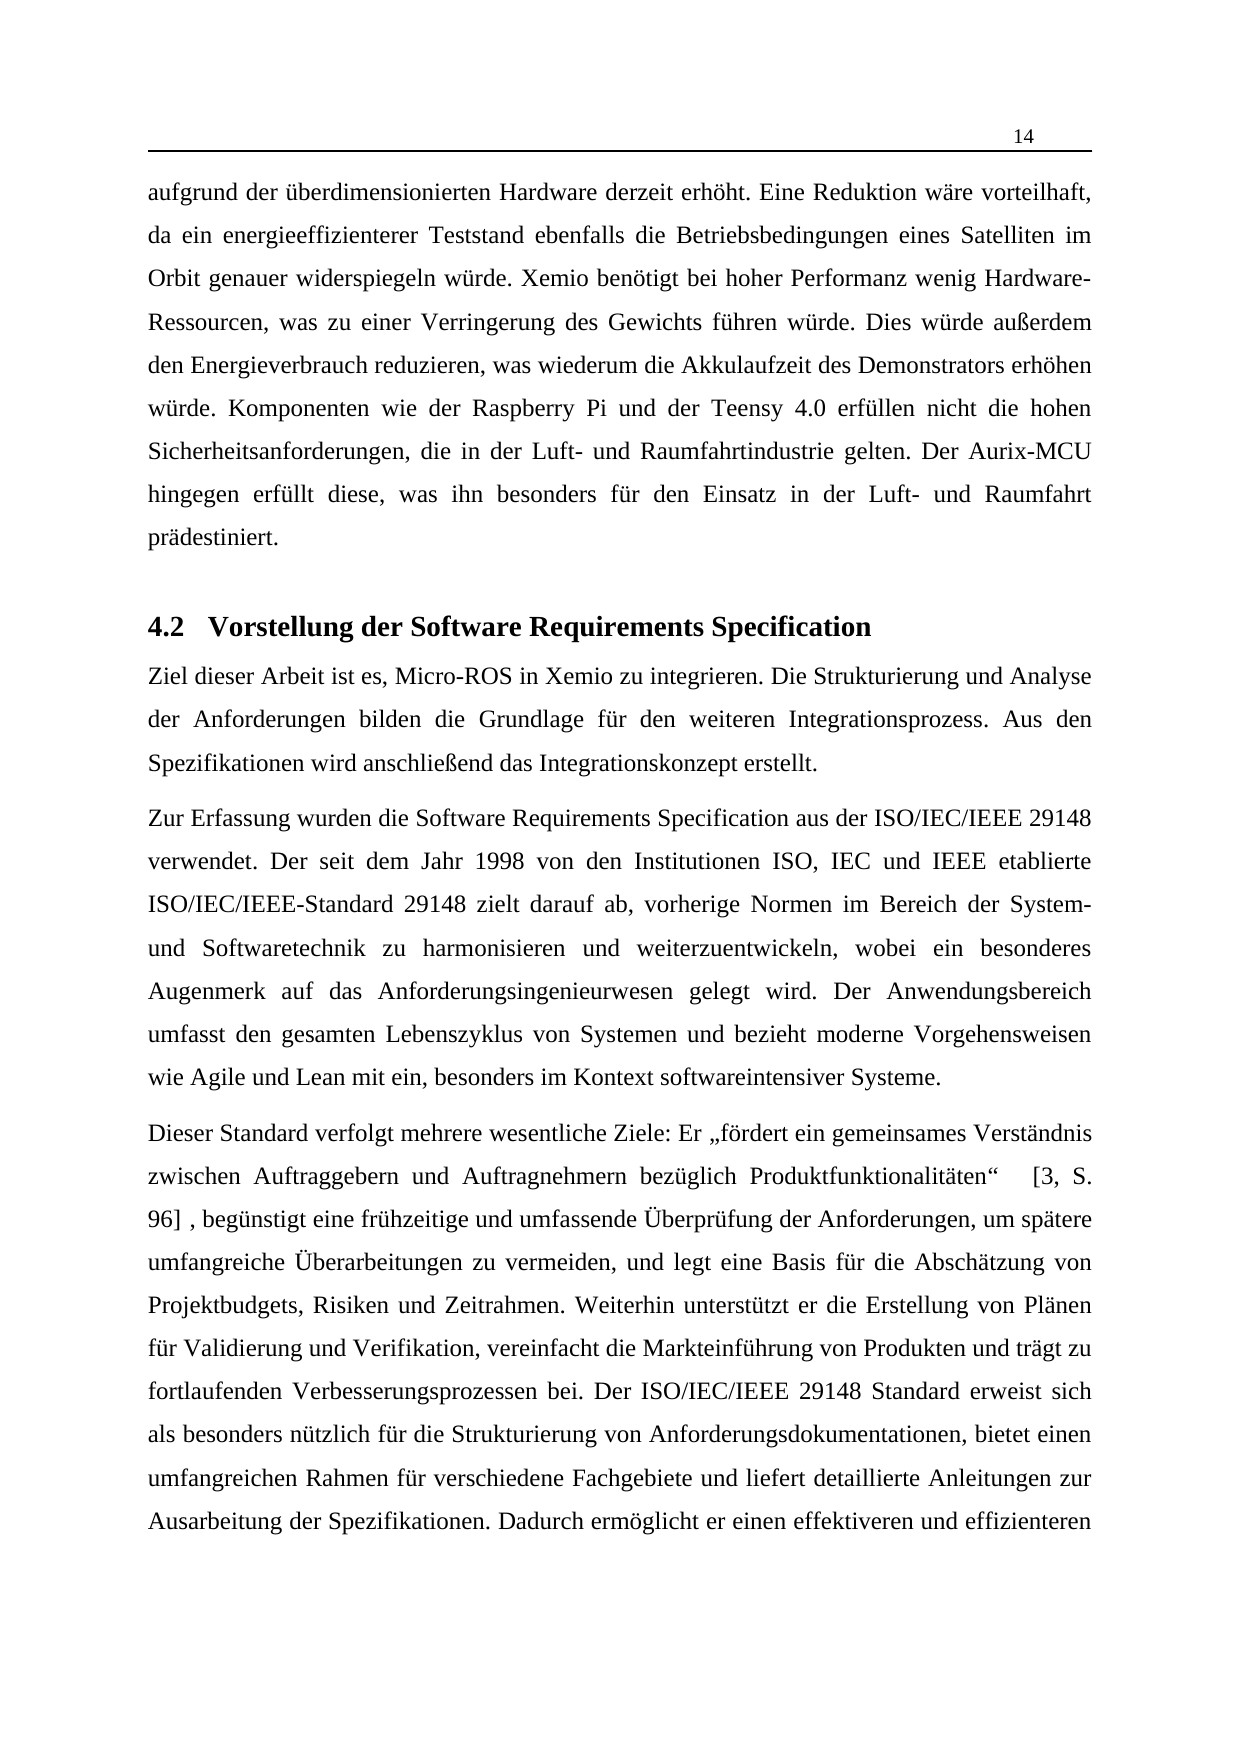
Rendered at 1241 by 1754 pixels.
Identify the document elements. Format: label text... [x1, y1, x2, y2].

subtitle Vorstellung der Software Requirements Specification [148, 609, 1092, 643]
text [148, 1118, 1092, 1534]
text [148, 177, 1092, 551]
text Ziel dieser Arbeit ist es, Micro-ROS in Xemio zu integrieren. Die Strukturierung und Analyse der Anforderungen bilden die Grundlage für den weiteren Integrationsprozess. Aus den Spezifikationen wird anschließend das Integrationskonzept erstellt. [148, 661, 1092, 776]
text Zur Erfassung wurden die Software Requirements Specification aus der ISO/IEC/IEEE 29148 verwendet. Der seit dem Jahr 1998 von den Institutionen ISO, IEC und IEEE etablierte ISO/IEC/IEEE-Standard 29148 zielt darauf ab, vorherige Normen im Bereich der System- und Softwaretechnik zu harmonisieren und weiterzuentwickeln, wobei ein besonderes Augenmerk auf das Anforderungsingenieurwesen gelegt wird. Der Anwendungsbereich umfasst den gesamten Lebenszyklus von Systemen und bezieht moderne Vorgehensweisen wie Agile und Lean mit ein, besonders im Kontext softwareintensiver Systeme. [148, 803, 1092, 1091]
